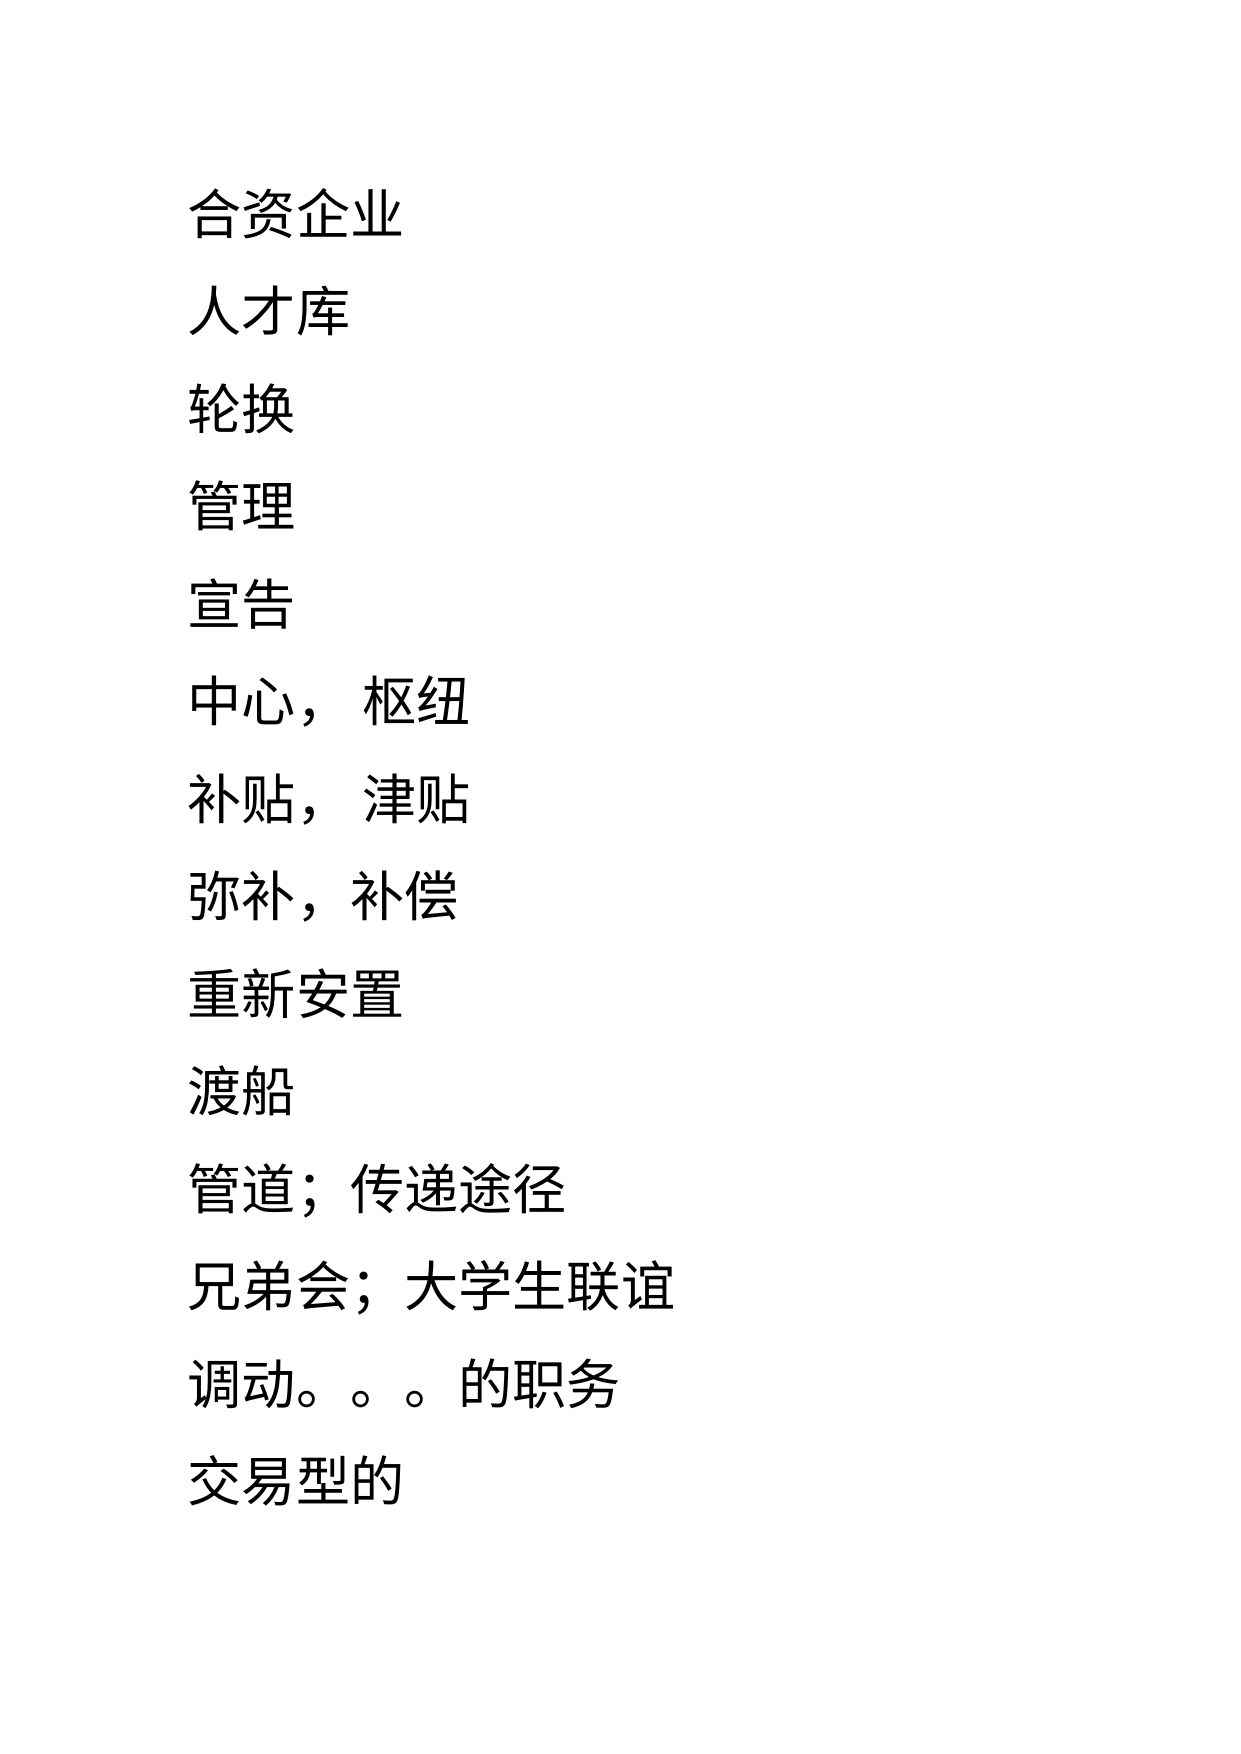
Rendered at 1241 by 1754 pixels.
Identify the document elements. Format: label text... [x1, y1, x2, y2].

text 中心， 枢纽 [187, 649, 1053, 747]
text 宣告 [187, 552, 1053, 649]
text 兄弟会；大学生联谊 [187, 1234, 1053, 1332]
text 管道；传递途径 [187, 1137, 1053, 1234]
text 弥补，补偿 [187, 844, 1053, 942]
text 补贴， 津贴 [187, 747, 1053, 844]
text 人才库 [187, 259, 1053, 357]
text 渡船 [187, 1039, 1053, 1137]
text 轮换 [187, 357, 1053, 454]
text 交易型的 [187, 1429, 1053, 1527]
text 管理 [187, 454, 1053, 552]
text 合资企业 [187, 162, 1053, 259]
text 调动。。。的职务 [187, 1332, 1053, 1429]
text 重新安置 [187, 942, 1053, 1039]
